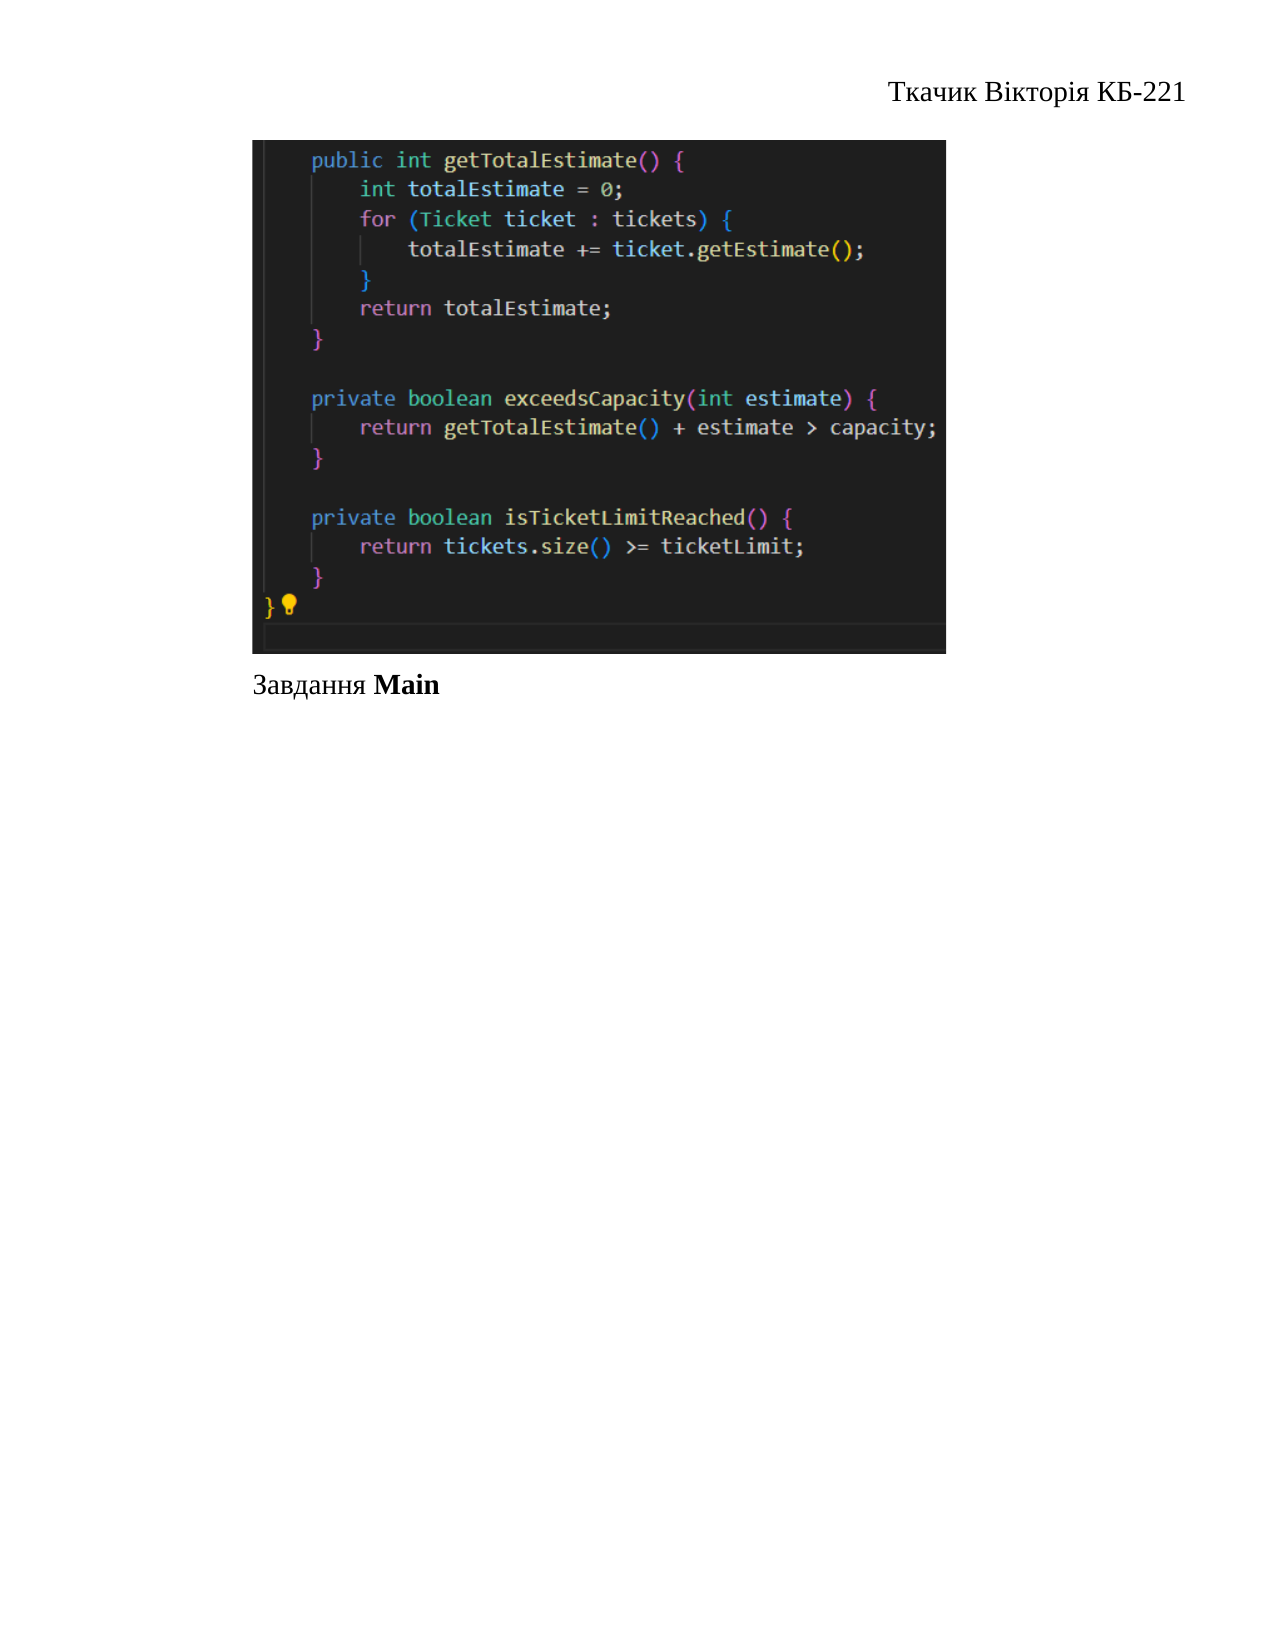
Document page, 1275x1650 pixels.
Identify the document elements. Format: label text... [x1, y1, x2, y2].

text Завдання Main [177, 667, 1186, 701]
picture [252, 140, 947, 654]
